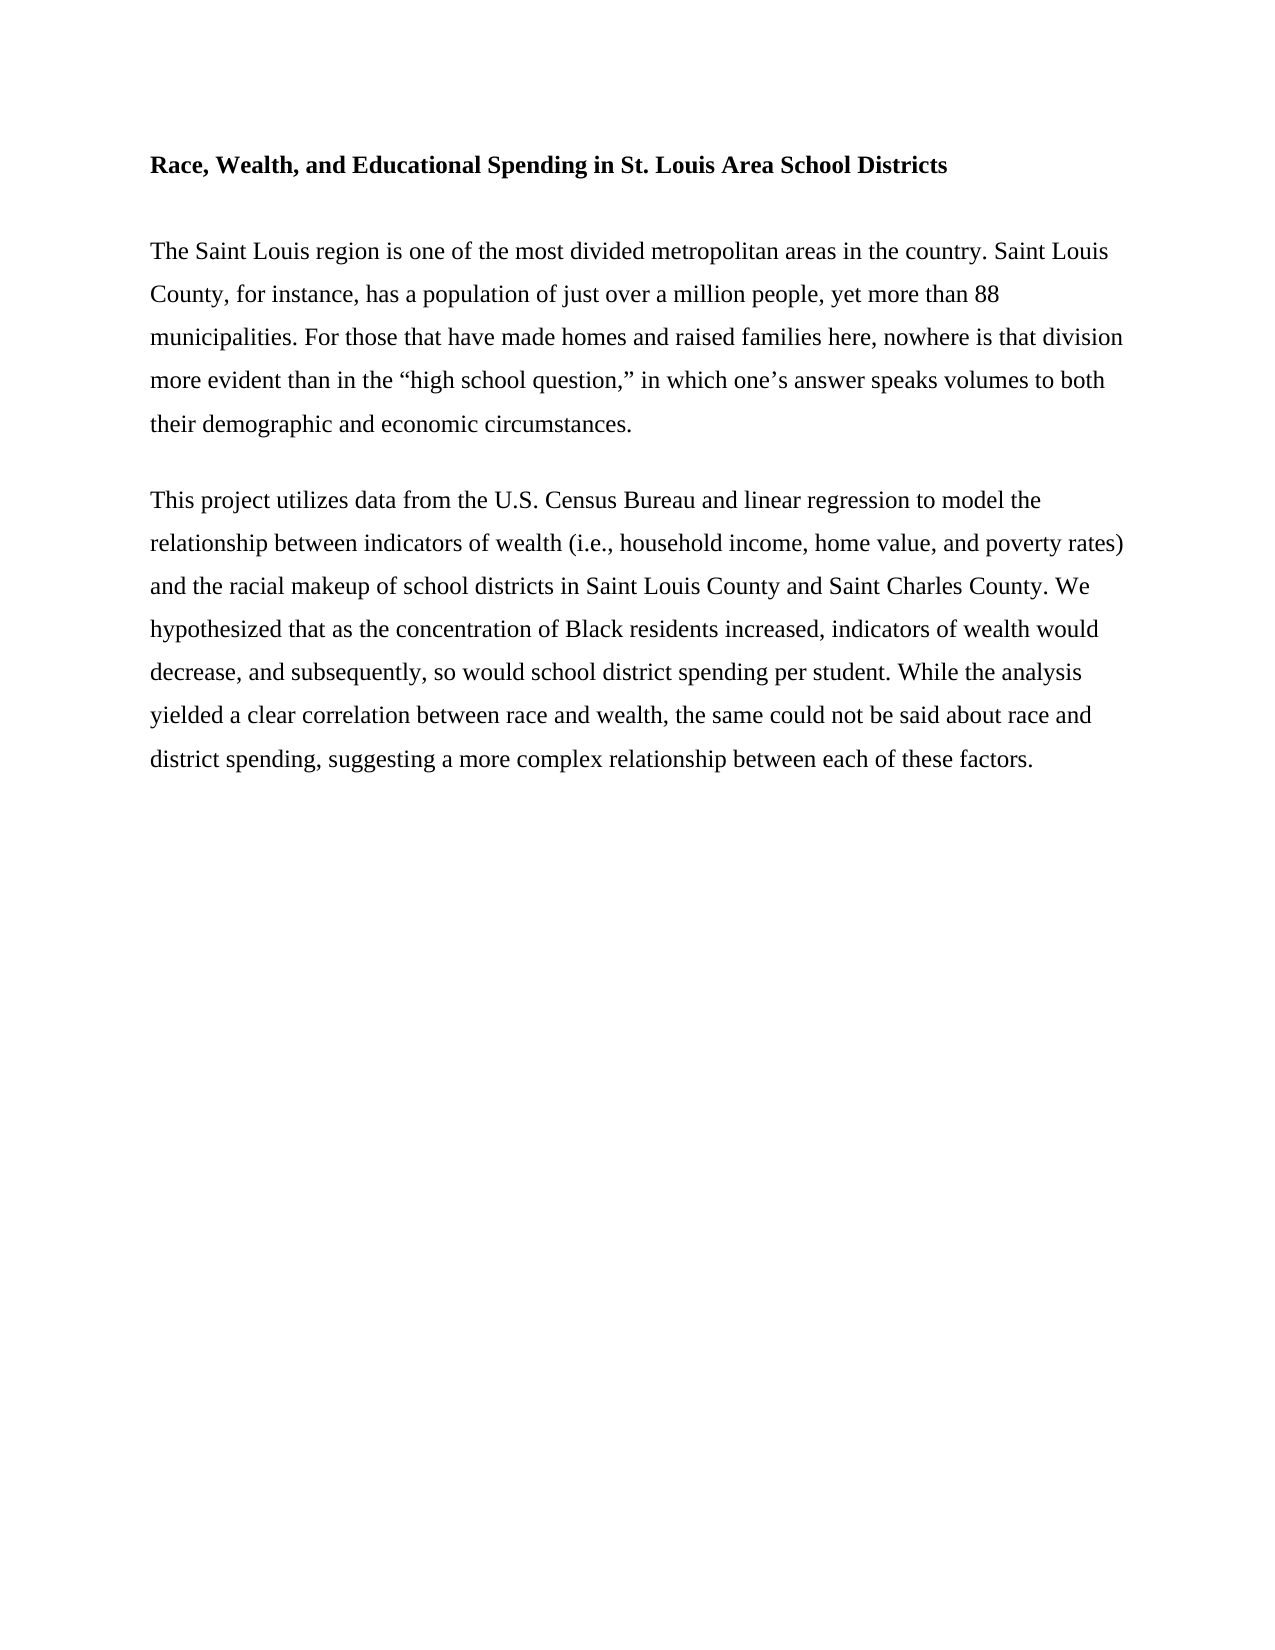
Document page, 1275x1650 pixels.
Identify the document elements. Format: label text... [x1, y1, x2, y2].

text This project utilizes data from the U.S. Census Bureau and linear regression to model the relationship between indicators of wealth (i.e., household income, home value, and poverty rates) and the racial makeup of school districts in Saint Louis County and Saint Charles County. We hypothesized that as the concentration of Black residents increased, indicators of wealth would decrease, and subsequently, so would school district spending per student. While the analysis yielded a clear correlation between race and wealth, the same could not be said about race and district spending, suggesting a more complex relationship between each of these factors. [150, 485, 1125, 772]
text Race, Wealth, and Educational Spending in St. Louis Area School Districts [150, 150, 1125, 179]
text The Saint Louis region is one of the most divided metropolitan areas in the country. Saint Louis County, for instance, has a population of just over a million people, yet more than 88 municipalities. For those that have made homes and raised families here, nowhere is that division more evident than in the “high school question,” in which one’s answer speaks volumes to both their demographic and economic circumstances. [150, 236, 1125, 437]
